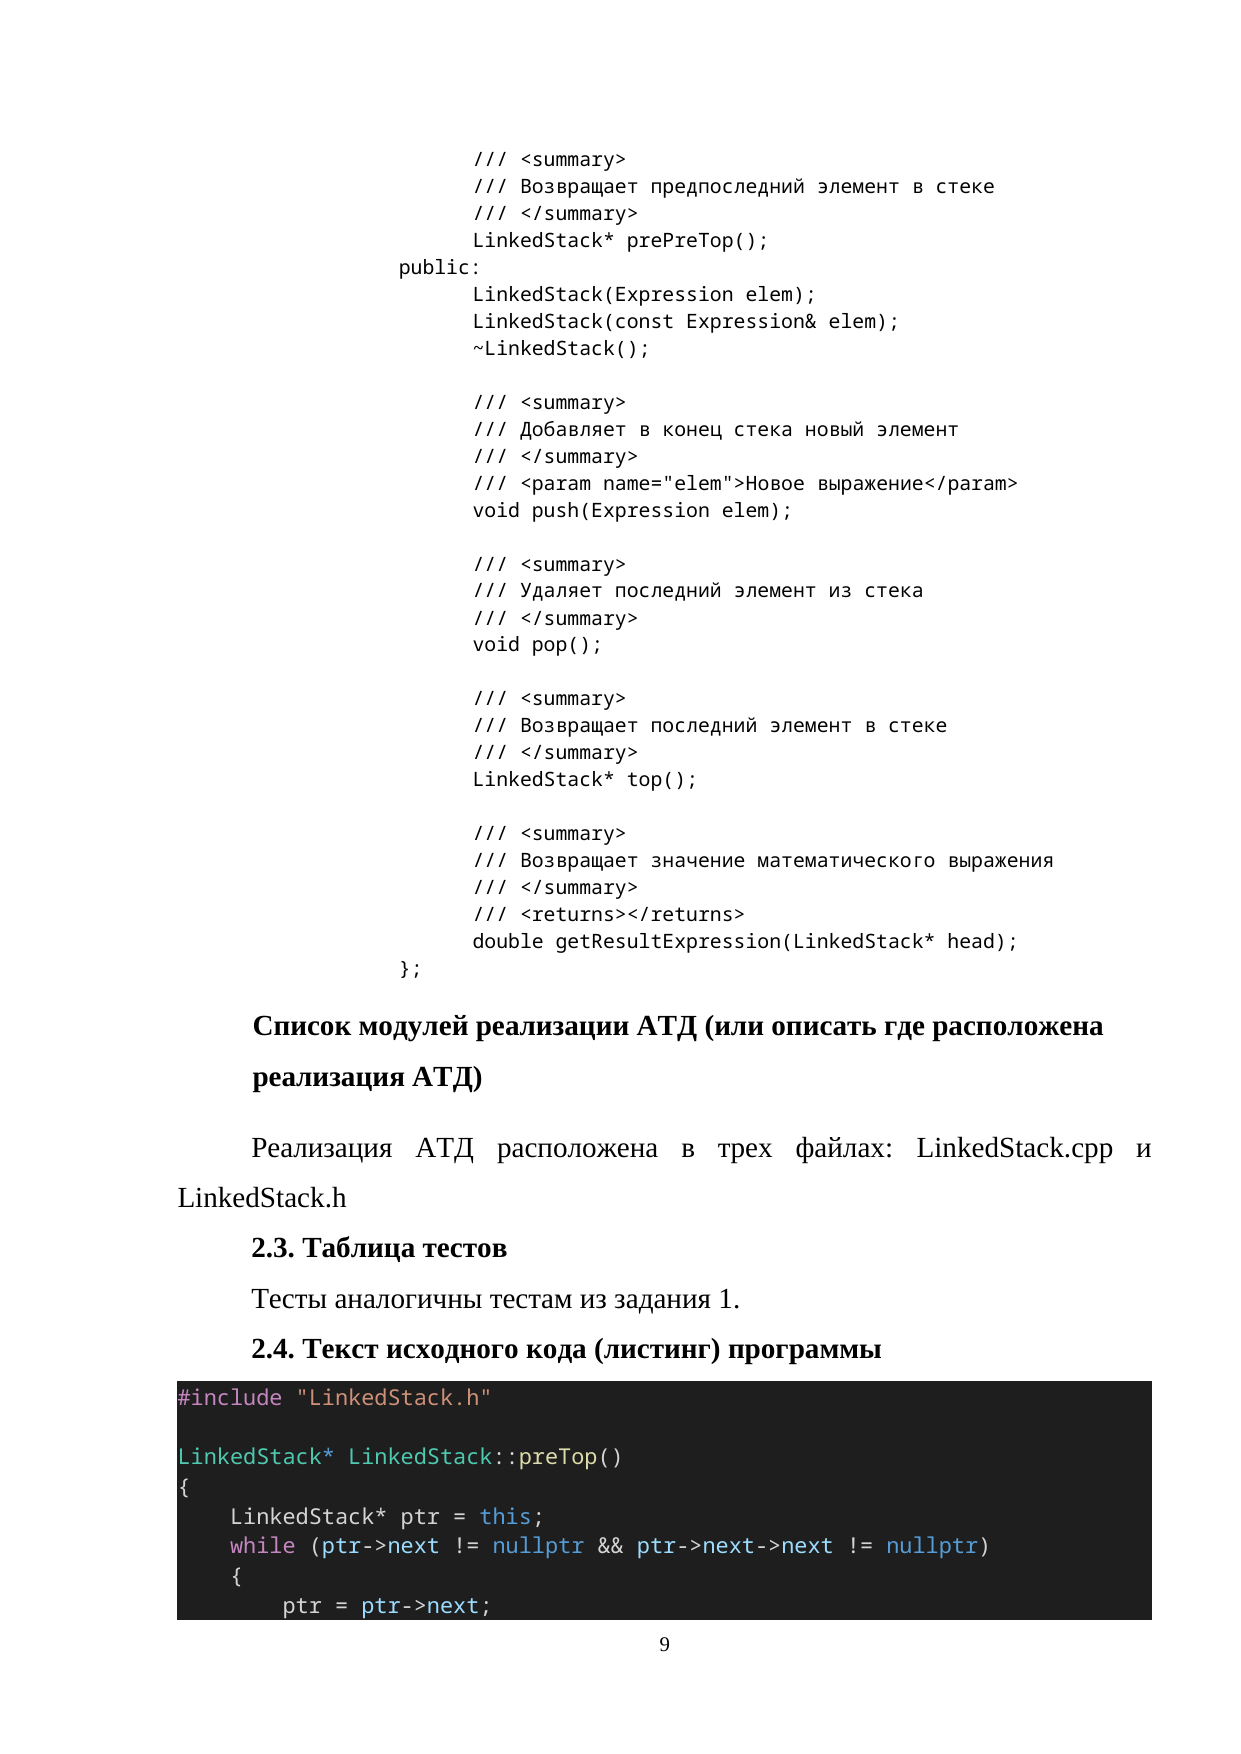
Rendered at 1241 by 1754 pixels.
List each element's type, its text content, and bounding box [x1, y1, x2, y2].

text Тесты аналогичны тестам из задания 1. [177, 1281, 1152, 1314]
subtitle 2.4. Текст исходного кода (листинг) программы [251, 1331, 1152, 1365]
text /// Возвращает последний элемент в стеке [398, 712, 1152, 739]
text /// <param name="elem">Новое выражение</param> [398, 469, 1152, 496]
subtitle 2.3. Таблица тестов [251, 1231, 1152, 1264]
text while (ptr->next != nullptr && ptr->next->next != nullptr) [177, 1530, 1152, 1560]
text LinkedStack* ptr = this; [177, 1501, 1152, 1530]
text /// Удаляет последний элемент из стека [398, 577, 1152, 604]
text { [177, 1471, 1152, 1501]
text /// <summary> [398, 685, 1152, 712]
text /// </summary> [398, 199, 1152, 226]
text /// Добавляет в конец стека новый элемент [398, 415, 1152, 442]
text /// </summary> [398, 739, 1152, 766]
text ~LinkedStack(); [398, 334, 1152, 361]
text void pop(); [398, 631, 1152, 658]
text ptr = ptr->next; [177, 1590, 1152, 1620]
text void push(Expression elem); [398, 496, 1152, 523]
text LinkedStack(const Expression& elem); [398, 307, 1152, 334]
text /// </summary> [398, 873, 1152, 901]
text LinkedStack* prePreTop(); [398, 226, 1152, 253]
text }; [398, 954, 1152, 981]
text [398, 172, 1152, 199]
text public: [398, 253, 1152, 280]
text LinkedStack* LinkedStack::preTop() [177, 1441, 1152, 1471]
list Список модулей реализации АТД (или описать где расположена [252, 1008, 1152, 1042]
text /// Возвращает значение математического выражения [398, 847, 1152, 873]
text /// </summary> [398, 604, 1152, 631]
text /// </summary> [398, 442, 1152, 469]
text Реализация АТД расположена в трех файлах: LinkedStack.cpp и LinkedStack.h [177, 1130, 1152, 1214]
list реализация АТД) [252, 1059, 1152, 1092]
text { [177, 1560, 1152, 1590]
text LinkedStack* top(); [398, 766, 1152, 793]
text /// <summary> [398, 145, 1152, 172]
text #include "LinkedStack.h" [177, 1381, 1152, 1411]
text double getResultExpression(LinkedStack* head); [398, 927, 1152, 954]
text /// <summary> [398, 819, 1152, 847]
text LinkedStack(Expression elem); [398, 280, 1152, 307]
text /// <returns></returns> [398, 901, 1152, 927]
text /// <summary> [398, 550, 1152, 577]
text /// <summary> [398, 388, 1152, 415]
